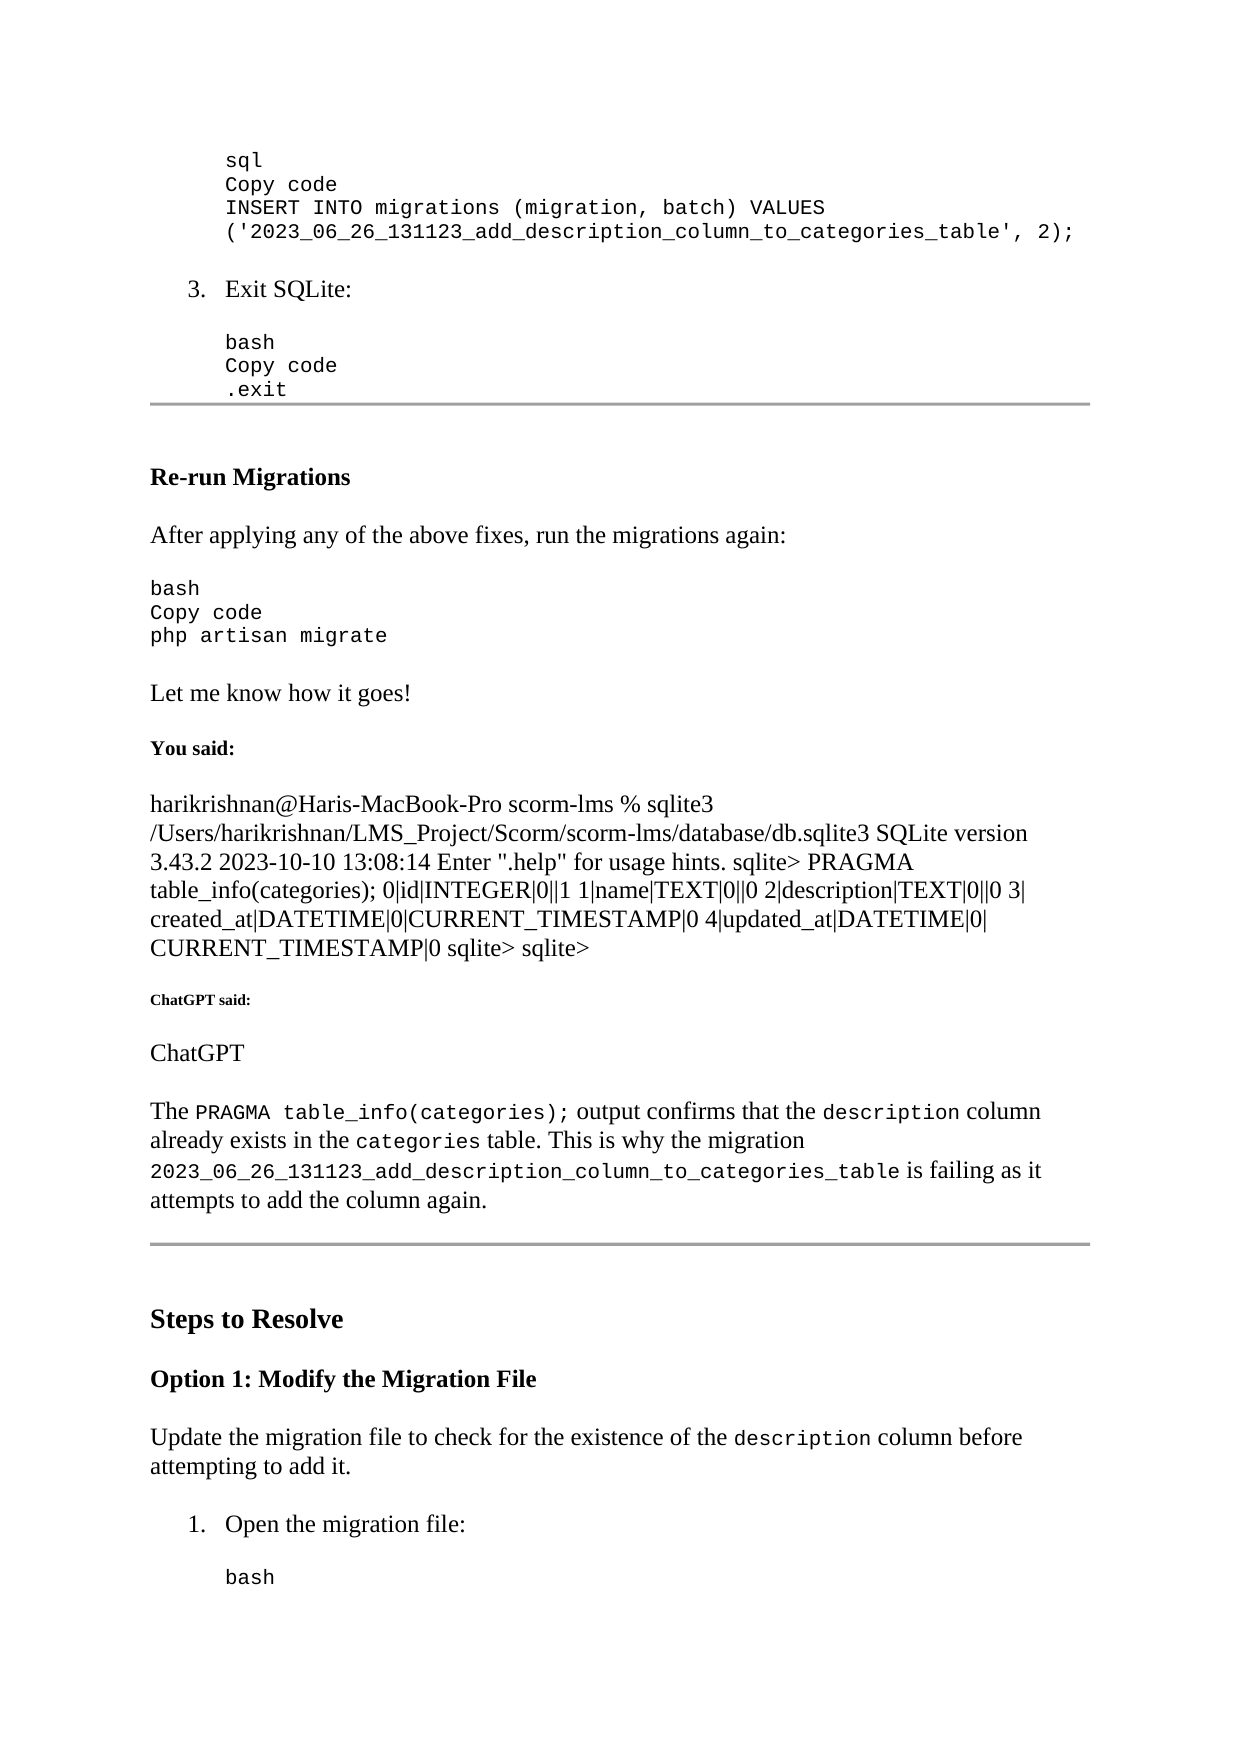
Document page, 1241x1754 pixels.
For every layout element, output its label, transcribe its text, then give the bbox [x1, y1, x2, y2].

text Steps to Resolve [150, 1302, 1090, 1335]
text bash [225, 1567, 1090, 1591]
text After applying any of the above fixes, run the migrations again: [150, 520, 1090, 549]
text Copy code [225, 355, 1090, 379]
text bash [150, 578, 1090, 602]
text sql [225, 150, 1090, 174]
text bash [225, 332, 1090, 355]
list Exit SQLite: [187, 274, 1090, 302]
text harikrishnan@Haris-MacBook-Pro scorm-lms % sqlite3 /Users/harikrishnan/LMS_Project/Scorm/scorm-lms/database/db.sqlite3 SQLite version 3.43.2 2023-10-10 13:08:14 Enter ".help" for usage hints. sqlite> PRAGMA table_info(categories); 0|id|INTEGER|0||1 1|name|TEXT|0||0 2|description|TEXT|0||0 3|created_at|DATETIME|0|CURRENT_TIMESTAMP|0 4|updated_at|DATETIME|0|CURRENT_TIMESTAMP|0 sqlite> sqlite> [150, 789, 1090, 962]
text .exit [225, 379, 1090, 402]
text Let me know how it goes! [150, 678, 1090, 707]
text Option 1: Modify the Migration File [150, 1364, 1090, 1393]
text php artisan migrate [150, 625, 1090, 649]
text INSERT INTO migrations (migration, batch) VALUES ('2023_06_26_131123_add_description_column_to_categories_table', 2); [225, 197, 1090, 244]
text Copy code [225, 174, 1090, 197]
text You said: [150, 736, 1090, 760]
text Update the migration file to check for the existence of the description column before attempting to add it. [150, 1422, 1090, 1480]
text ChatGPT said: [150, 991, 1090, 1009]
list Open the migration file: [187, 1509, 1090, 1538]
text Re-run Migrations [150, 462, 1090, 491]
text Copy code [150, 602, 1090, 625]
text ChatGPT [150, 1038, 1090, 1067]
text The PRAGMA table_info(categories); output confirms that the description column already exists in the categories table. This is why the migration 2023_06_26_131123_add_description_column_to_categories_table is failing as it attempts to add the column again. [150, 1096, 1090, 1213]
